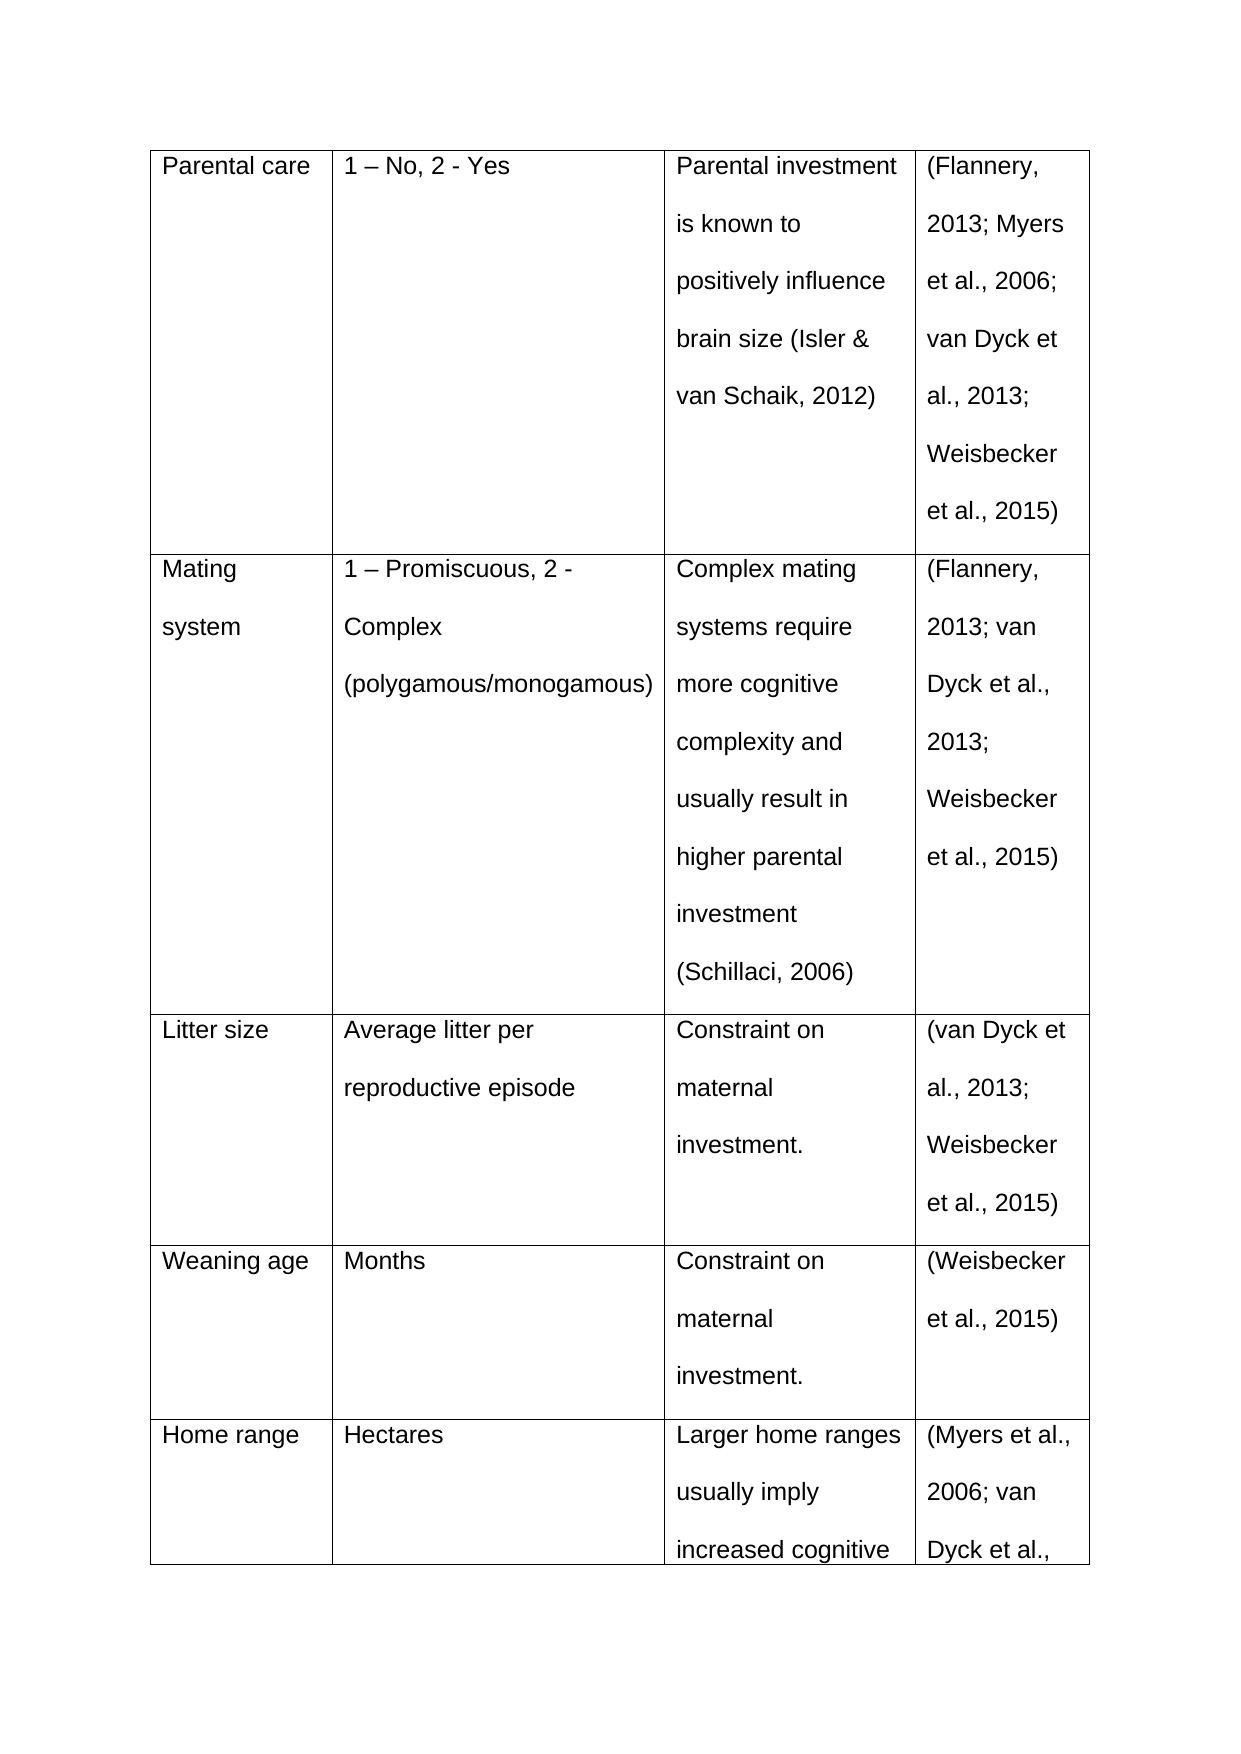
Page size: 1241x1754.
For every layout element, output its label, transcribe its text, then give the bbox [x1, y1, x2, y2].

table_cell Parental investment is known to positively influence brain size (Isler & van Schaik, 2012) [665, 151, 915, 553]
table_cell (Weisbecker et al., 2015) [916, 1246, 1089, 1419]
table_cell Weaning age [151, 1246, 332, 1419]
table_cell Average litter per reproductive episode [333, 1015, 664, 1245]
table_cell Litter size [151, 1015, 332, 1245]
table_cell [916, 1420, 1089, 1563]
table_cell (Flannery, 2013; van Dyck et al., 2013; Weisbecker et al., 2015) [916, 555, 1089, 1014]
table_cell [916, 151, 1089, 553]
table_cell Parental care [151, 151, 332, 553]
table_cell Mating system [151, 555, 332, 1014]
table_cell Hectares [333, 1420, 664, 1563]
table_cell Complex mating systems require more cognitive complexity and usually result in higher parental investment (Schillaci, 2006) [665, 555, 915, 1014]
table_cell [665, 1420, 915, 1563]
table_cell 1 – Promiscuous, 2 - Complex (polygamous/monogamous) [333, 555, 664, 1014]
table_cell Constraint on maternal investment. [665, 1015, 915, 1245]
table_cell Months [333, 1246, 664, 1419]
table_cell Home range [151, 1420, 332, 1563]
table_cell (van Dyck et al., 2013; Weisbecker et al., 2015) [916, 1015, 1089, 1245]
table_cell Constraint on maternal investment. [665, 1246, 915, 1419]
table_cell 1 – No, 2 - Yes [333, 151, 664, 553]
